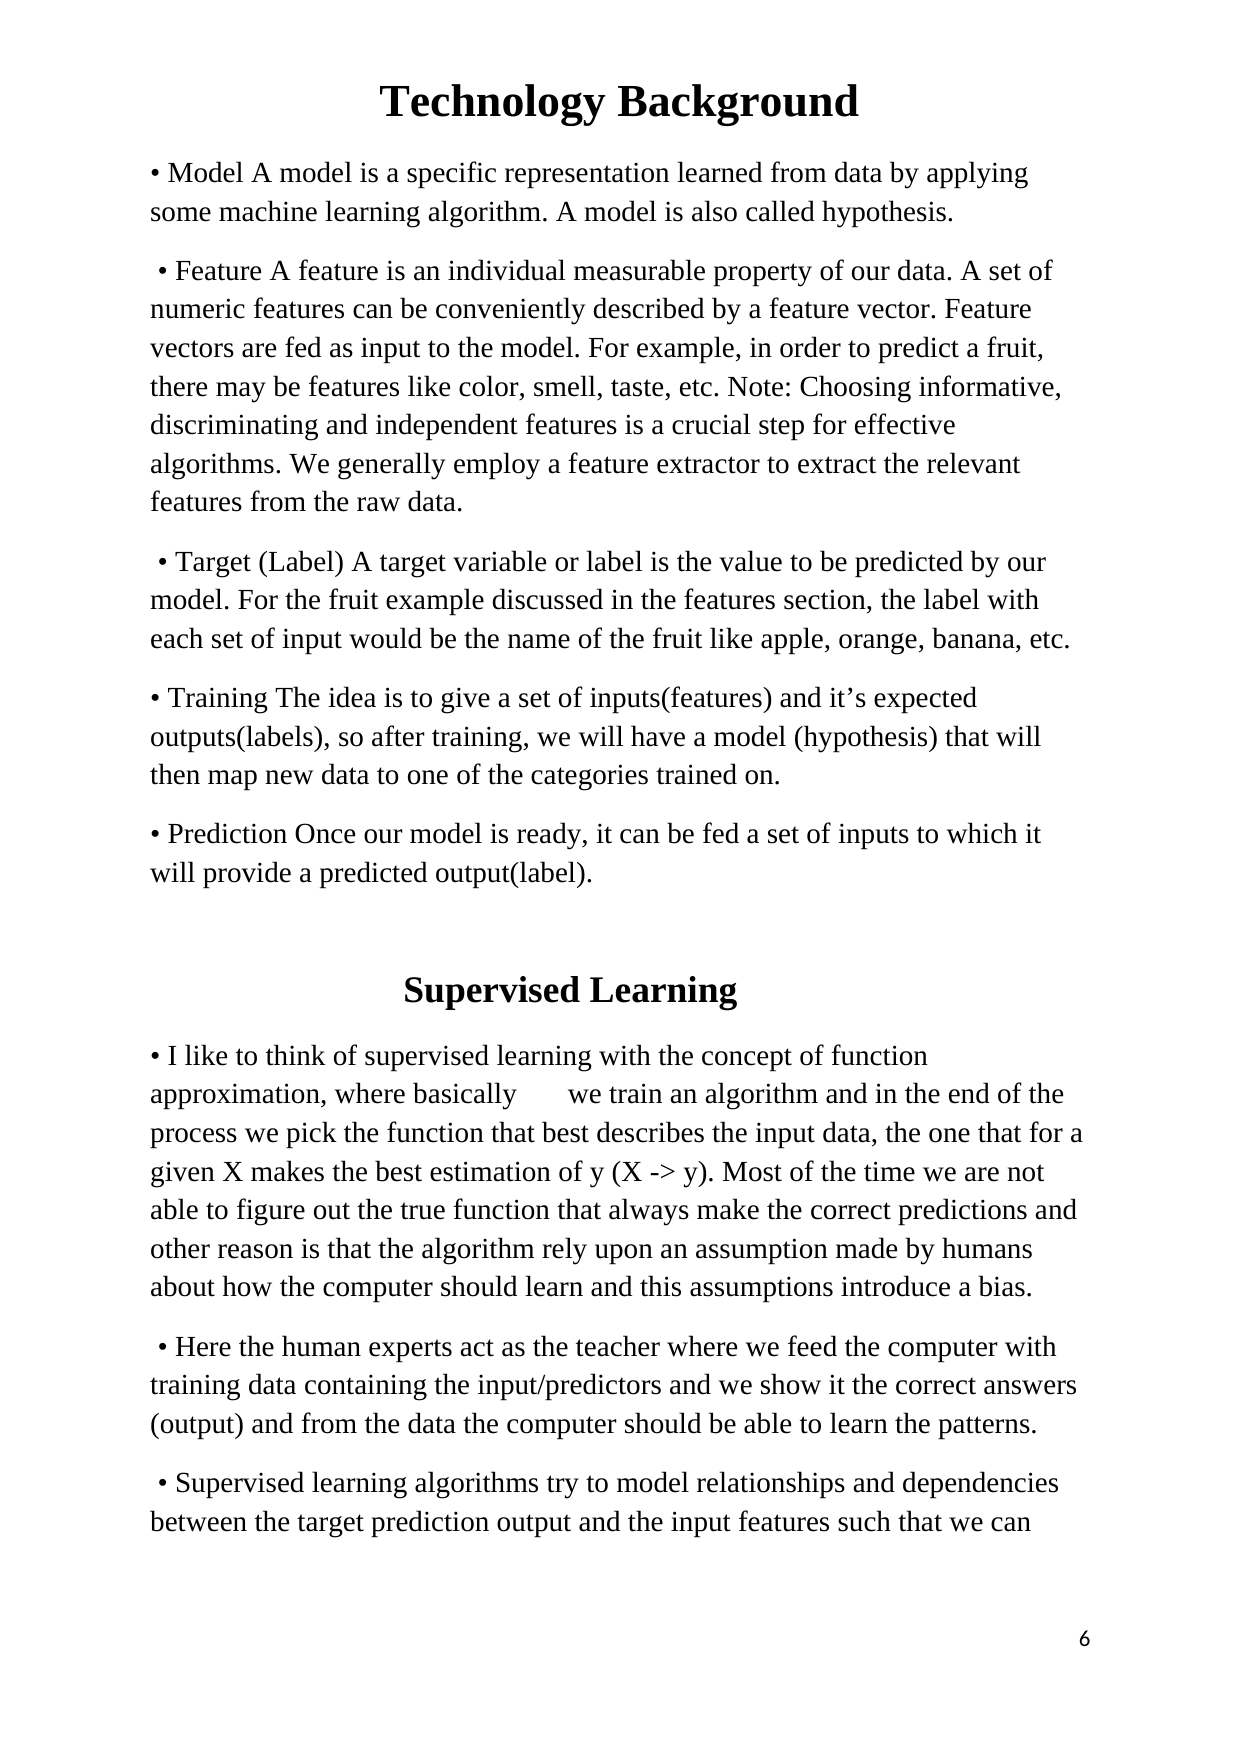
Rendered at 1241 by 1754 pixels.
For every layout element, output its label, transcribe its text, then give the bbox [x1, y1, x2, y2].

text • Model A model is a specific representation learned from data by applying some machine learning algorithm. A model is also called hypothesis. [150, 155, 1090, 227]
text • Here the human experts act as the teacher where we feed the computer with training data containing the input/predictors and we show it the correct answers (output) and from the data the computer should be able to learn the patterns. [150, 1329, 1090, 1439]
text • I like to think of supervised learning with the concept of function approximation, where basically we train an algorithm and in the end of the process we pick the function that best describes the input data, the one that for a given X makes the best estimation of y (X -> y). Most of the time we are not able to figure out the true function that always make the correct predictions and other reason is that the algorithm rely upon an assumption made by humans about how the computer should learn and this assumptions introduce a bias. [150, 1038, 1090, 1303]
text • Training The idea is to give a set of inputs(features) and it’s expected outputs(labels), so after training, we will have a model (hypothesis) that will then map new data to one of the categories trained on. [150, 680, 1090, 791]
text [150, 1465, 1090, 1537]
text • Prediction Once our model is ready, it can be fed a set of inputs to which it will provide a predicted output(label). [150, 817, 1090, 889]
text • Target (Label) A target variable or label is the value to be predicted by our model. For the fruit example discussed in the features section, the label with each set of input would be the name of the fruit like apple, orange, banana, etc. [150, 544, 1090, 654]
text Technology Background [150, 74, 1090, 127]
text • Feature A feature is an individual measurable property of our data. A set of numeric features can be conveniently described by a feature vector. Feature vectors are fed as input to the model. For example, in order to predict a fruit, there may be features like color, smell, taste, etc. Note: Choosing informative, discriminating and independent features is a crucial step for effective algorithms. We generally employ a feature extractor to extract the relevant features from the raw data. [150, 253, 1090, 518]
text Supervised Learning [150, 968, 1090, 1011]
